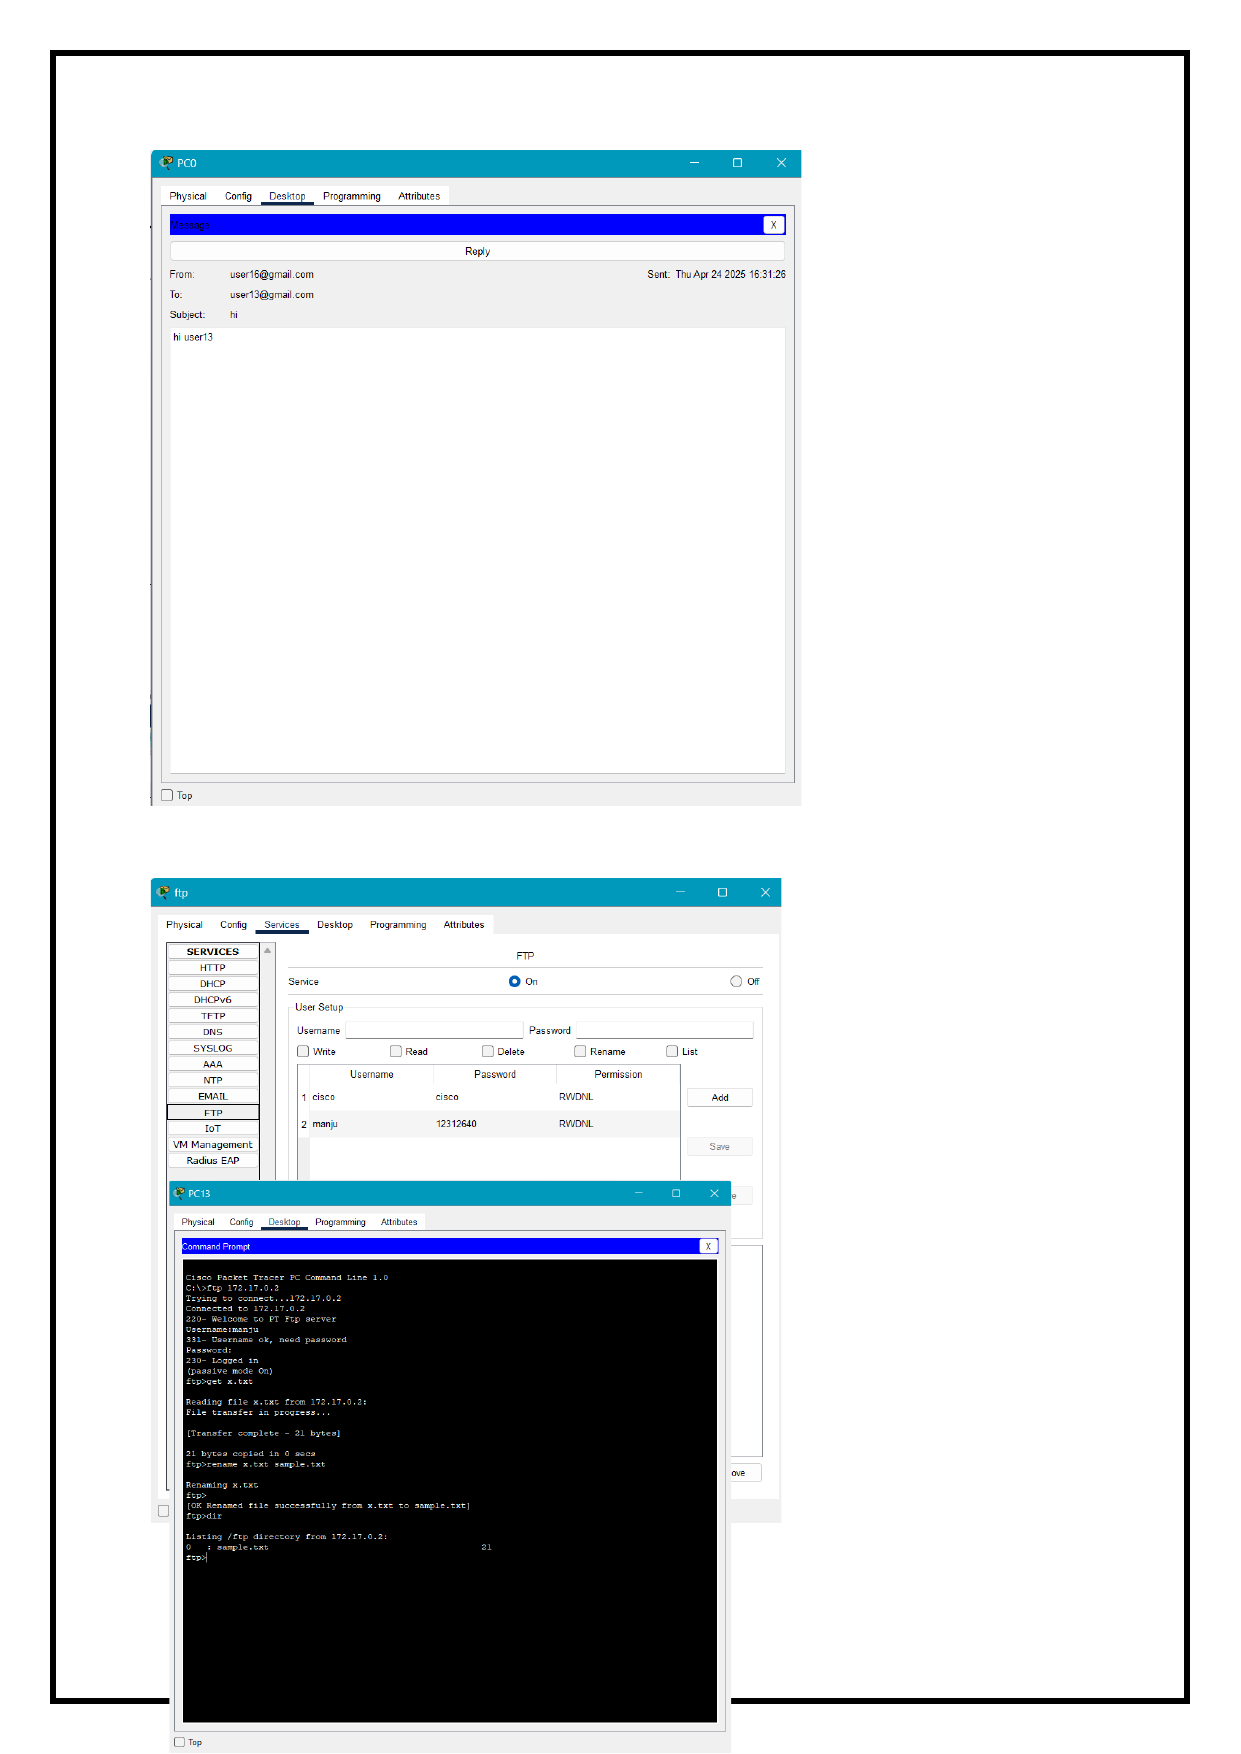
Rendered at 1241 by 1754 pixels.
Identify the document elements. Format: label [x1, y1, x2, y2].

picture [157, 887, 168, 896]
picture [159, 157, 172, 166]
picture [153, 178, 802, 806]
picture [150, 907, 781, 1752]
